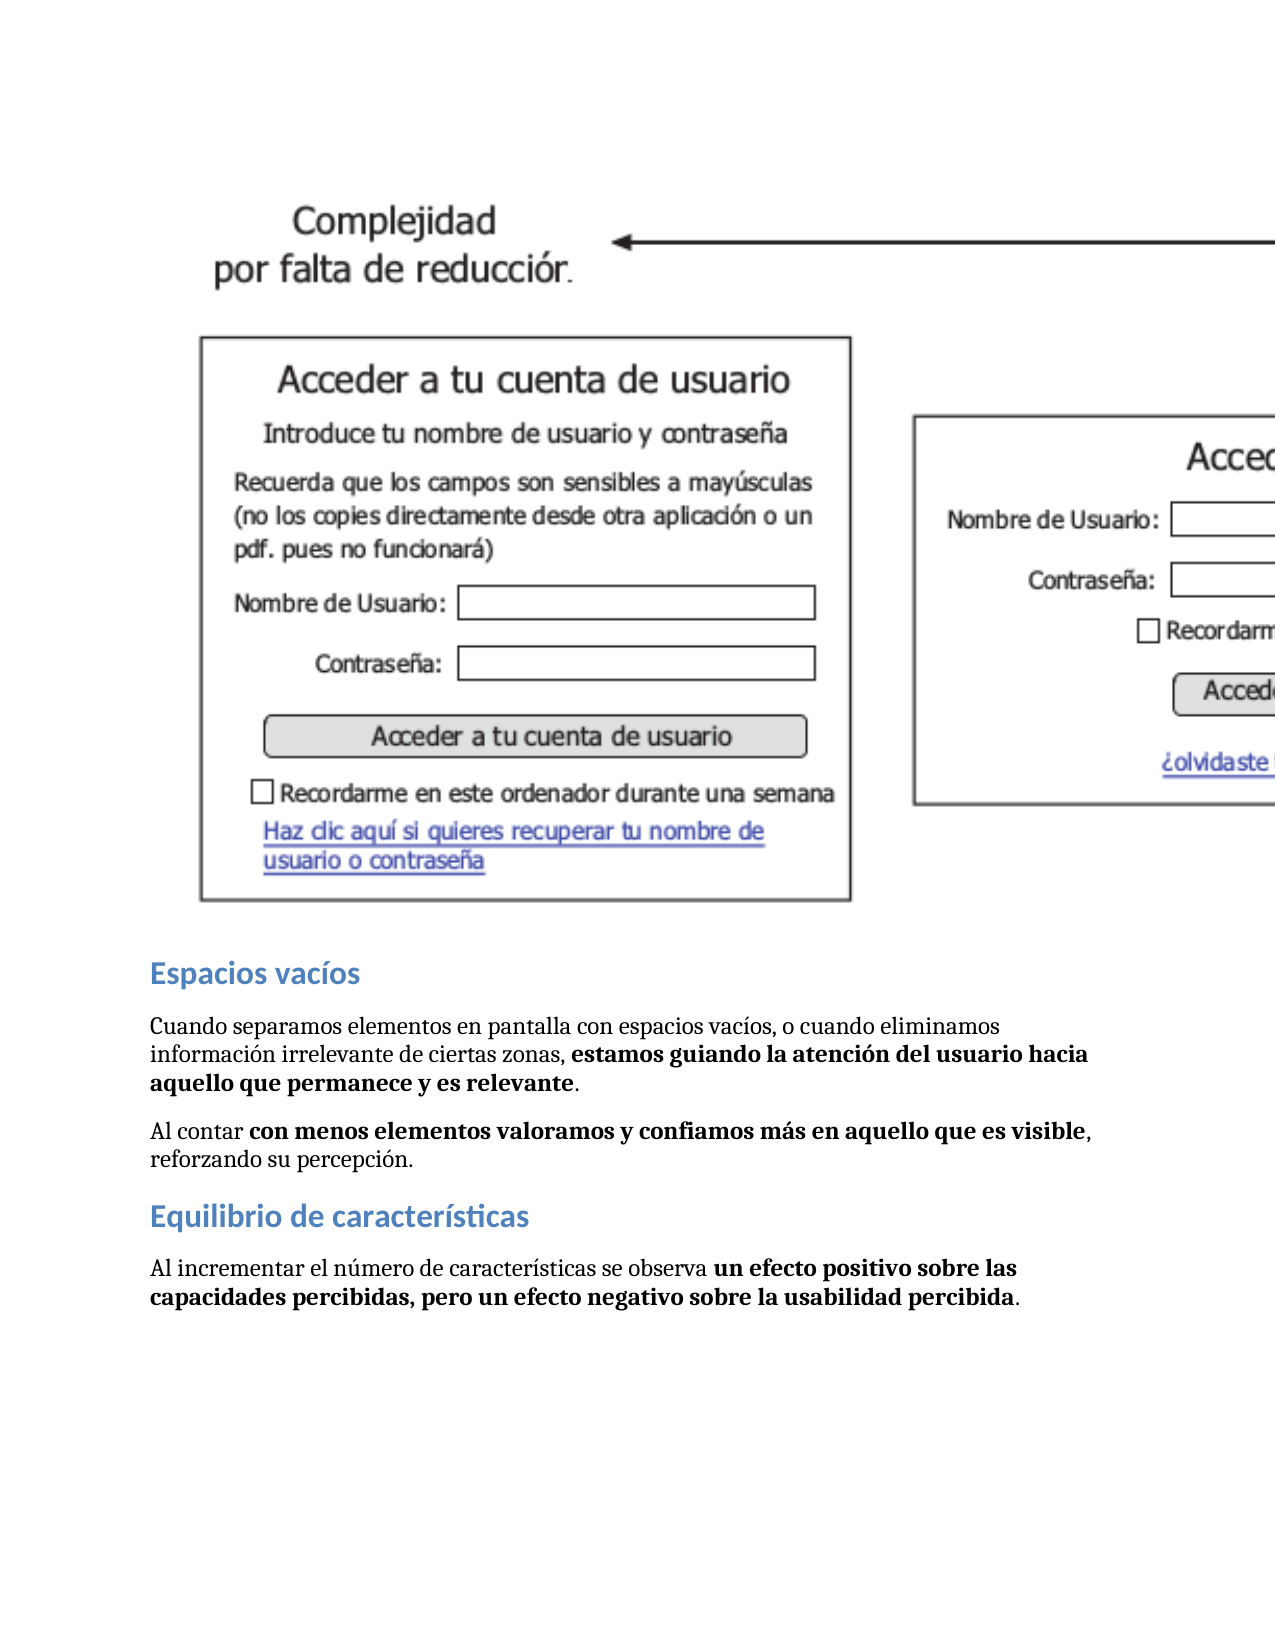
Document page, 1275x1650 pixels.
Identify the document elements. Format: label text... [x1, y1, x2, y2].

picture [168, 150, 1275, 932]
text Cuando separamos elementos en pantalla con espacios vacíos, o cuando eliminamos información irrelevante de ciertas zonas, estamos guiando la atención del usuario hacia aquello que permanece y es relevante. [150, 1012, 1125, 1098]
text Al incrementar el número de características se observa un efecto positivo sobre las capacidades percibidas, pero un efecto negativo sobre la usabilidad percibida. [150, 1254, 1125, 1312]
text Al contar con menos elementos valoramos y confiamos más en aquello que es visible, reforzando su percepción. [150, 1117, 1125, 1174]
subtitle Espacios vacíos [150, 952, 1125, 993]
subtitle Equilibrio de características [150, 1195, 1125, 1236]
